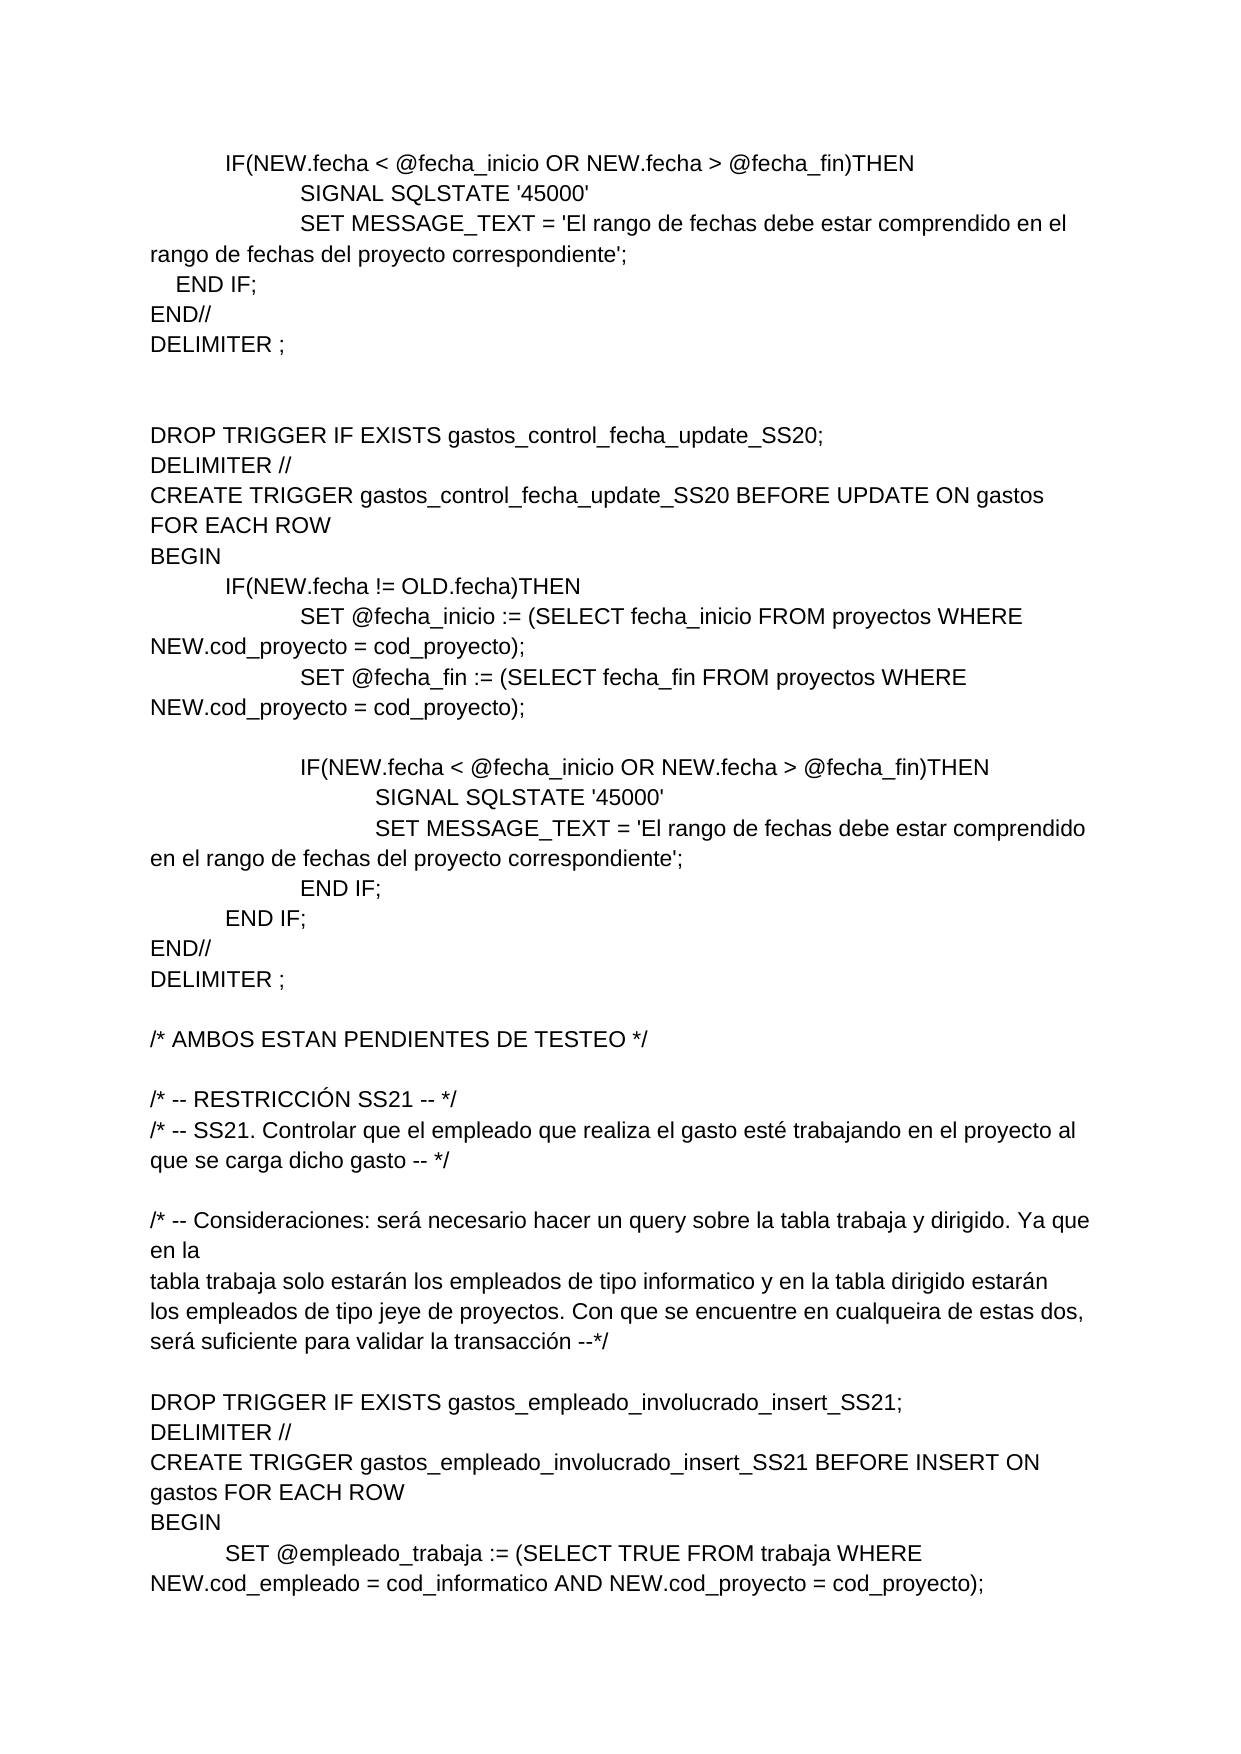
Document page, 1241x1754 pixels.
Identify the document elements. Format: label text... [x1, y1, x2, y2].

text SIGNAL SQLSTATE '45000' [150, 180, 1090, 207]
text END IF; [150, 905, 1090, 932]
text CREATE TRIGGER gastos_empleado_involucrado_insert_SS21 BEFORE INSERT ON gastos FOR EACH ROW [150, 1449, 1090, 1506]
text será suficiente para validar la transacción --*/ [150, 1328, 1090, 1354]
text DELIMITER // [150, 1419, 1090, 1445]
text tabla trabaja solo estarán los empleados de tipo informatico y en la tabla dirigido estarán [150, 1268, 1090, 1294]
text END// [150, 301, 1090, 327]
text BEGIN [150, 1509, 1090, 1536]
text IF(NEW.fecha < @fecha_inicio OR NEW.fecha > @fecha_fin)THEN [150, 150, 1090, 176]
text /* -- RESTRICCIÓN SS21 -- */ [150, 1086, 1090, 1113]
text END IF; [150, 271, 1090, 297]
text CREATE TRIGGER gastos_control_fecha_update_SS20 BEFORE UPDATE ON gastos FOR EACH ROW [150, 482, 1090, 539]
text IF(NEW.fecha != OLD.fecha)THEN [150, 573, 1090, 599]
text DELIMITER // [150, 452, 1090, 478]
text SET @empleado_trabaja := (SELECT TRUE FROM trabaja WHERE NEW.cod_empleado = cod_informatico AND NEW.cod_proyecto = cod_proyecto); [150, 1539, 1090, 1596]
text /* -- SS21. Controlar que el empleado que realiza el gasto esté trabajando en el proyecto al que se carga dicho gasto -- */ [150, 1117, 1090, 1173]
text BEGIN [150, 543, 1090, 569]
text SET @fecha_fin := (SELECT fecha_fin FROM proyectos WHERE NEW.cod_proyecto = cod_proyecto); [150, 663, 1090, 720]
text IF(NEW.fecha < @fecha_inicio OR NEW.fecha > @fecha_fin)THEN [150, 754, 1090, 781]
text SIGNAL SQLSTATE '45000' [150, 784, 1090, 811]
text DELIMITER ; [150, 966, 1090, 992]
text DROP TRIGGER IF EXISTS gastos_control_fecha_update_SS20; [150, 422, 1090, 448]
text DELIMITER ; [150, 331, 1090, 358]
text /* -- Consideraciones: será necesario hacer un query sobre la tabla trabaja y dirigido. Ya que en la [150, 1207, 1090, 1264]
text los empleados de tipo jeye de proyectos. Con que se encuentre en cualqueira de estas dos, [150, 1298, 1090, 1324]
text SET MESSAGE_TEXT = 'El rango de fechas debe estar comprendido en el rango de fechas del proyecto correspondiente'; [150, 210, 1090, 267]
text DROP TRIGGER IF EXISTS gastos_empleado_involucrado_insert_SS21; [150, 1388, 1090, 1415]
text SET MESSAGE_TEXT = 'El rango de fechas debe estar comprendido en el rango de fechas del proyecto correspondiente'; [150, 814, 1090, 871]
text SET @fecha_inicio := (SELECT fecha_inicio FROM proyectos WHERE NEW.cod_proyecto = cod_proyecto); [150, 603, 1090, 660]
text END// [150, 935, 1090, 962]
text /* AMBOS ESTAN PENDIENTES DE TESTEO */ [150, 1026, 1090, 1052]
text END IF; [150, 875, 1090, 901]
